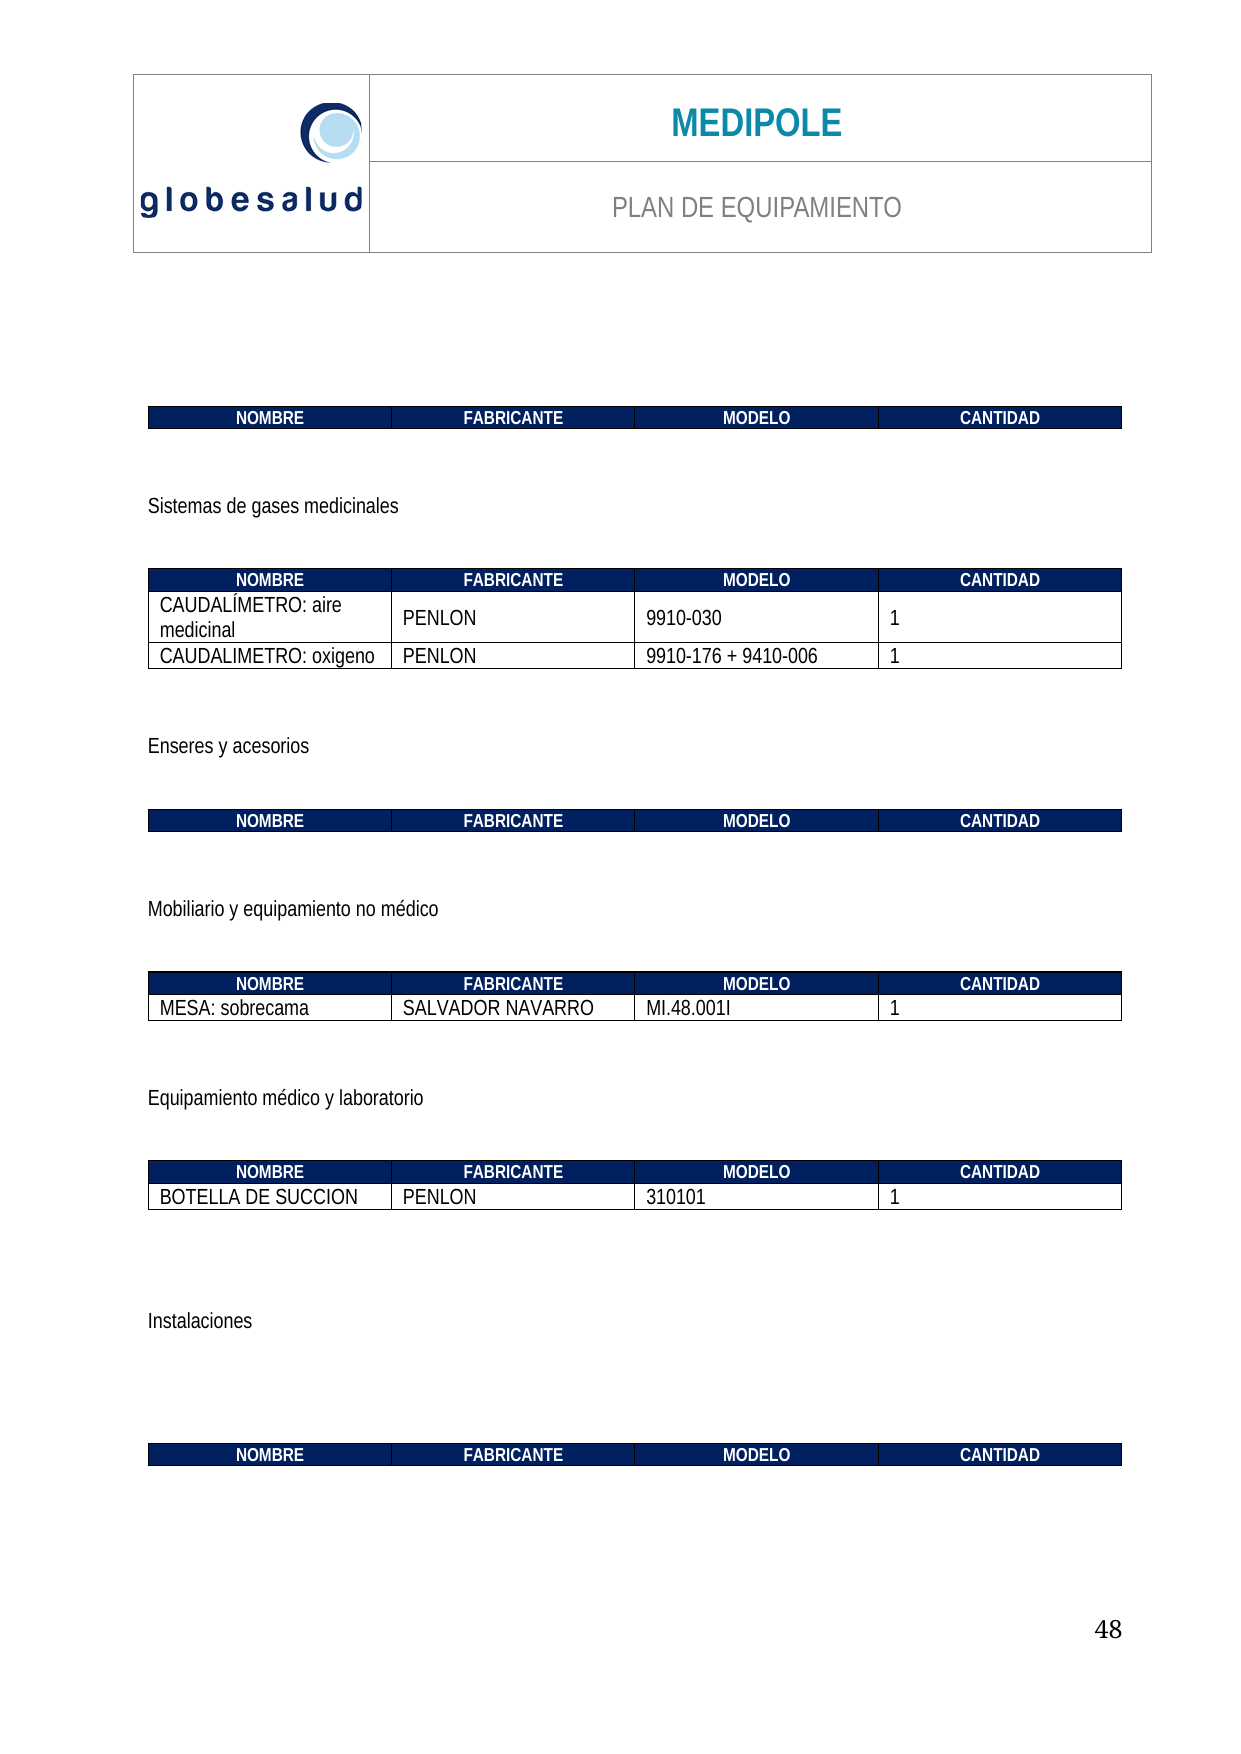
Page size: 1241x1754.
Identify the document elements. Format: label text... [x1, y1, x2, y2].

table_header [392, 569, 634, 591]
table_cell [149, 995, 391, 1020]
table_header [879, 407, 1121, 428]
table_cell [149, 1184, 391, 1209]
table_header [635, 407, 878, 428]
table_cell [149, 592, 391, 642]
text Equipamiento médico y laboratorio [148, 1085, 1122, 1110]
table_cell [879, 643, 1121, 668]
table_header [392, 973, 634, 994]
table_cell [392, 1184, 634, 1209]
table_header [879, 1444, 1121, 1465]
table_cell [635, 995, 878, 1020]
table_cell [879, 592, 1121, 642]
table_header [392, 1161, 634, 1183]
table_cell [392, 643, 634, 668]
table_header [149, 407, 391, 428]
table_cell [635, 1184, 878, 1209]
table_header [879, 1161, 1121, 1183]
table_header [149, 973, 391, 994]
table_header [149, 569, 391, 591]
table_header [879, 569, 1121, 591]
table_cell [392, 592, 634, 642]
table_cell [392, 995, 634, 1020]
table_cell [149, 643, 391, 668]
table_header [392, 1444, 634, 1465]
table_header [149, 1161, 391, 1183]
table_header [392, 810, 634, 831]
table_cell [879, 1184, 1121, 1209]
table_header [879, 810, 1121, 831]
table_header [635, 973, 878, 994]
picture [140, 103, 362, 218]
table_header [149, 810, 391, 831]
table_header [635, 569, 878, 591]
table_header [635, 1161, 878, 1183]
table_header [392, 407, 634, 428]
text Instalaciones [148, 1308, 1122, 1333]
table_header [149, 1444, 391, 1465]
text Enseres y acesorios [148, 733, 1122, 758]
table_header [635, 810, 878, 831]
text Sistemas de gases medicinales [148, 493, 1122, 518]
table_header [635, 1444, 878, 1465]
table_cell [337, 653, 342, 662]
text Mobiliario y equipamiento no médico [148, 896, 1122, 921]
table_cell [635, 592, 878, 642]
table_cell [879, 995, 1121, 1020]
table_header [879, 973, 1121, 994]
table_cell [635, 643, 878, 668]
